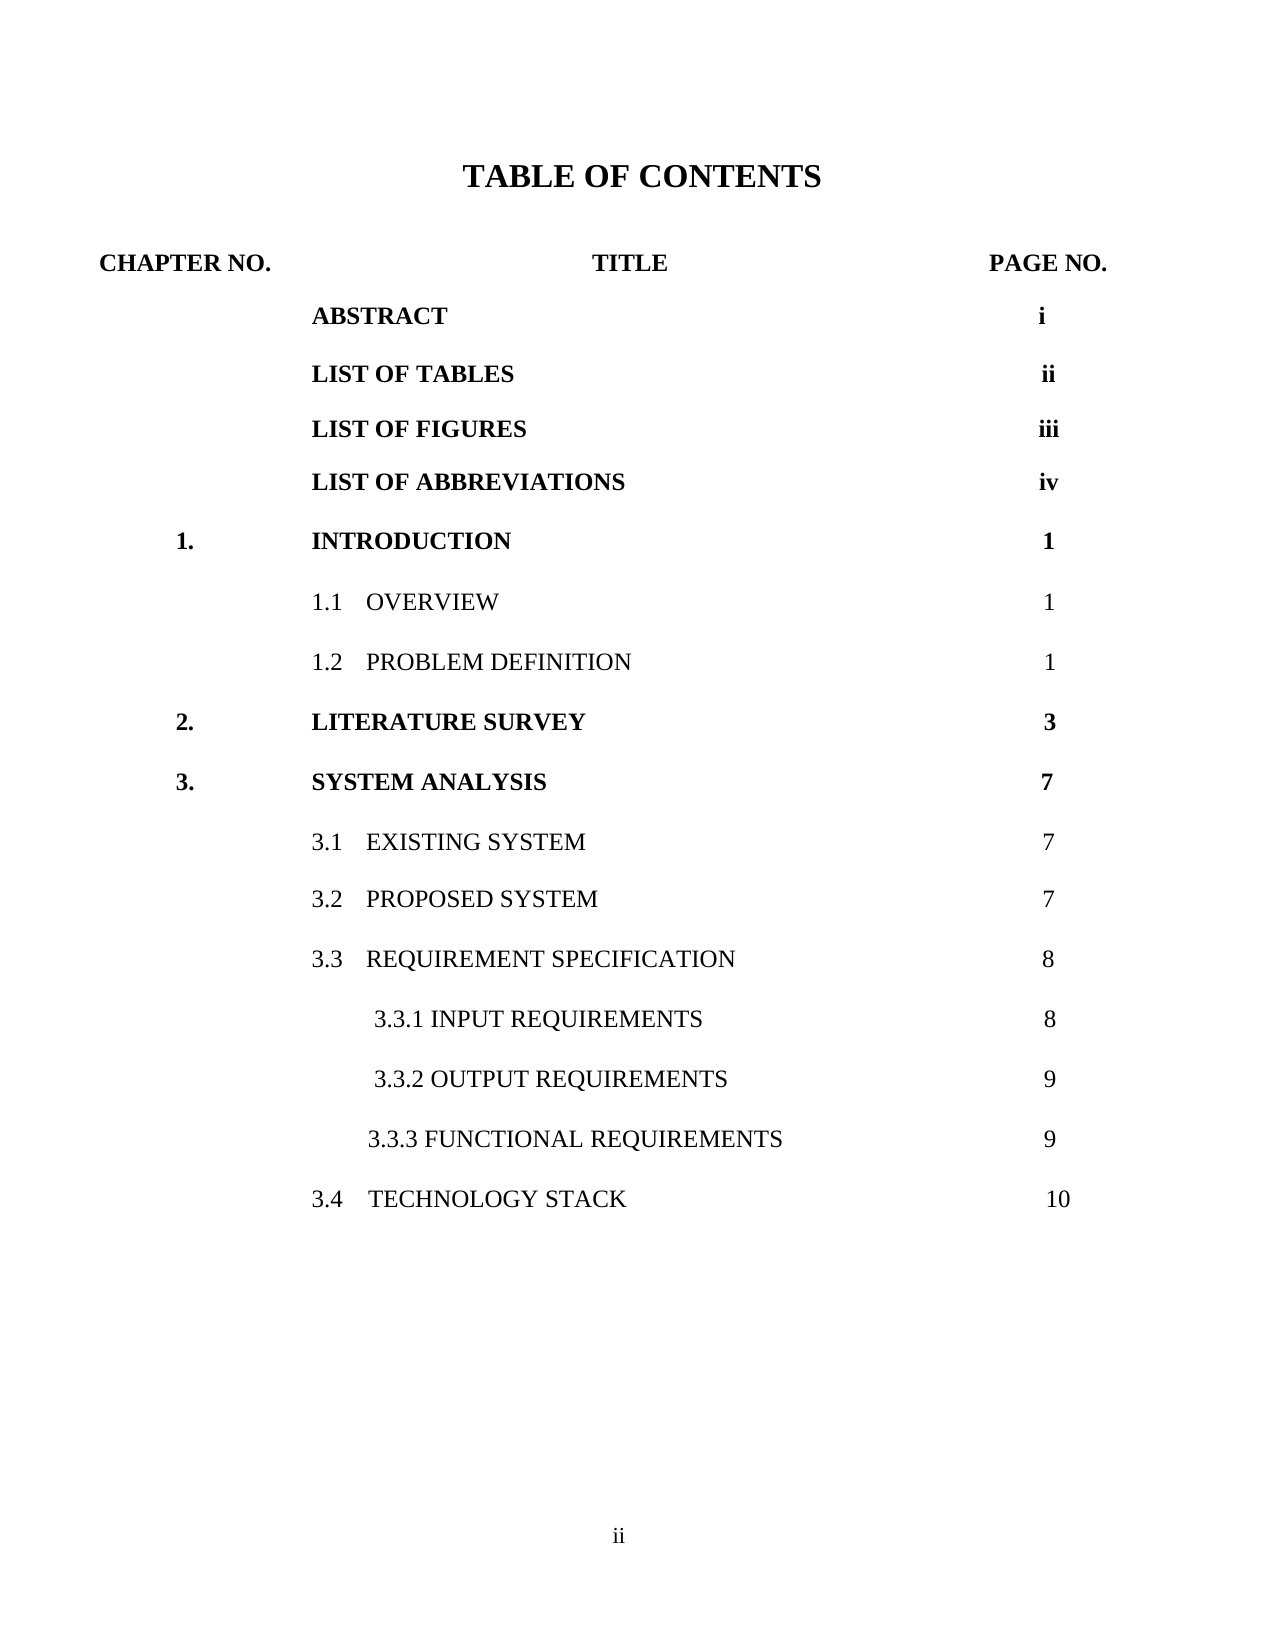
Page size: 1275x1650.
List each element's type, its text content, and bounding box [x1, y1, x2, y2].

list REQUIREMENT SPECIFICATION 8 [311, 944, 1150, 973]
list OUTPUT REQUIREMENTS 9 [374, 1064, 1150, 1093]
list INPUT REQUIREMENTS 8 [374, 1004, 1150, 1033]
text LIST OF ABBREVIATIONS iv [312, 467, 1150, 495]
list OVERVIEW 1 [311, 587, 1150, 616]
list FUNCTIONAL REQUIREMENTS 9 [368, 1124, 1150, 1152]
text TABLE OF CONTENTS [462, 156, 1139, 194]
text LIST OF TABLES ii [312, 354, 1150, 390]
list TECHNOLOGY STACK 10 [311, 1184, 1150, 1213]
list INTRODUCTION 1 [176, 526, 1150, 555]
list LITERATURE SURVEY 3 [176, 707, 1150, 735]
list EXISTING SYSTEM 7 [311, 827, 1150, 855]
list SYSTEM ANALYSIS 7 [176, 767, 1150, 795]
list PROPOSED SYSTEM 7 [311, 884, 1150, 913]
text CHAPTER NO. TITLE PAGE NO. ABSTRACT i [99, 248, 1108, 330]
text LIST OF FIGURES iii [312, 414, 1150, 443]
list PROBLEM DEFINITION 1 [311, 647, 1150, 676]
